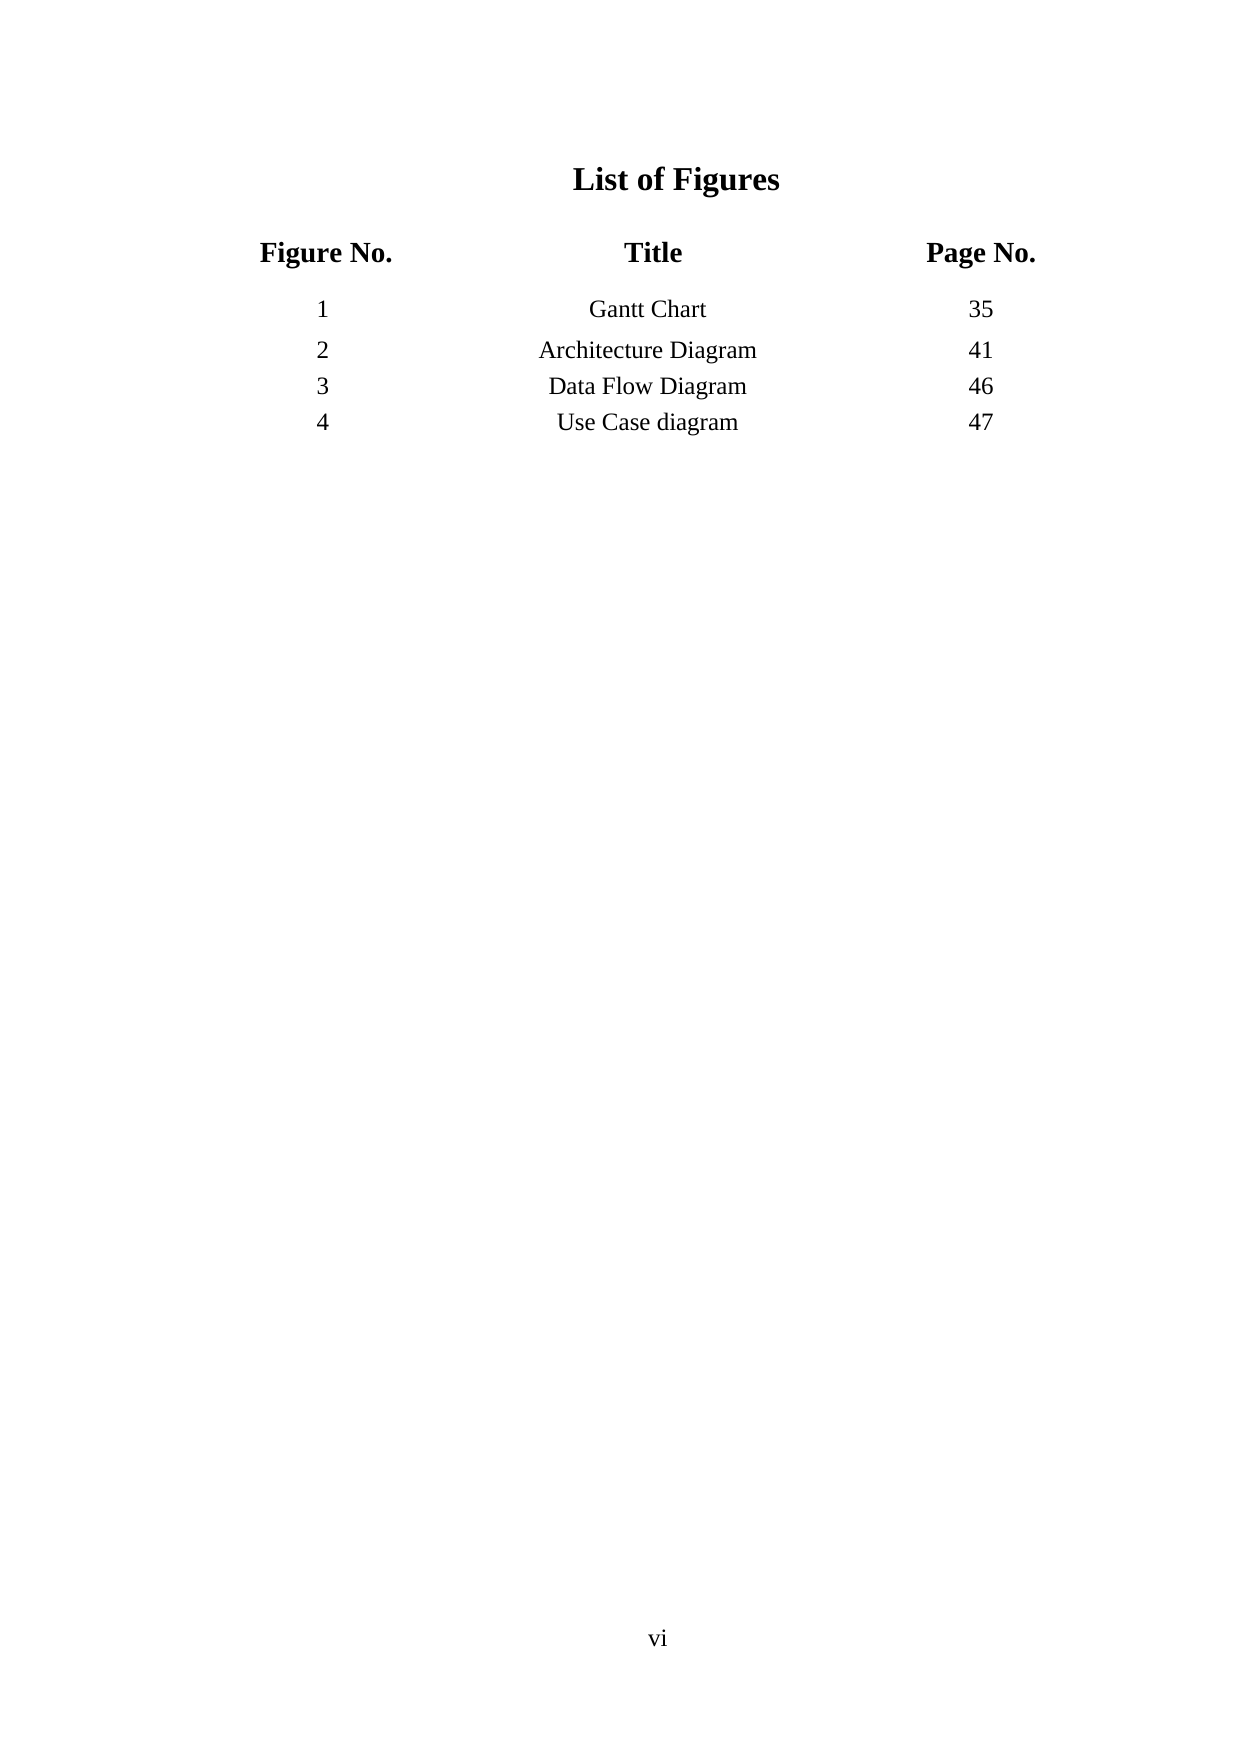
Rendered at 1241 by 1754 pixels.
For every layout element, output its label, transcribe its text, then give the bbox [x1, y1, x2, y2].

table_cell Gantt Chart [414, 282, 860, 331]
table_cell 46 [860, 366, 1104, 402]
table_cell 3 [255, 366, 414, 402]
table_cell 35 [860, 282, 1104, 331]
table_cell 41 [860, 331, 1104, 366]
subtitle List of Figures [263, 159, 1090, 197]
table_header Title [414, 237, 860, 282]
table_cell 47 [860, 402, 1104, 437]
table_cell 1 [255, 282, 414, 331]
table_header Page No. [860, 237, 1104, 282]
table_cell Data Flow Diagram [414, 366, 860, 402]
table_header Figure No. [255, 237, 414, 282]
table_cell 4 [255, 402, 414, 437]
table_cell Architecture Diagram [414, 331, 860, 366]
table_cell 2 [255, 331, 414, 366]
table_cell Use Case diagram [414, 402, 860, 437]
